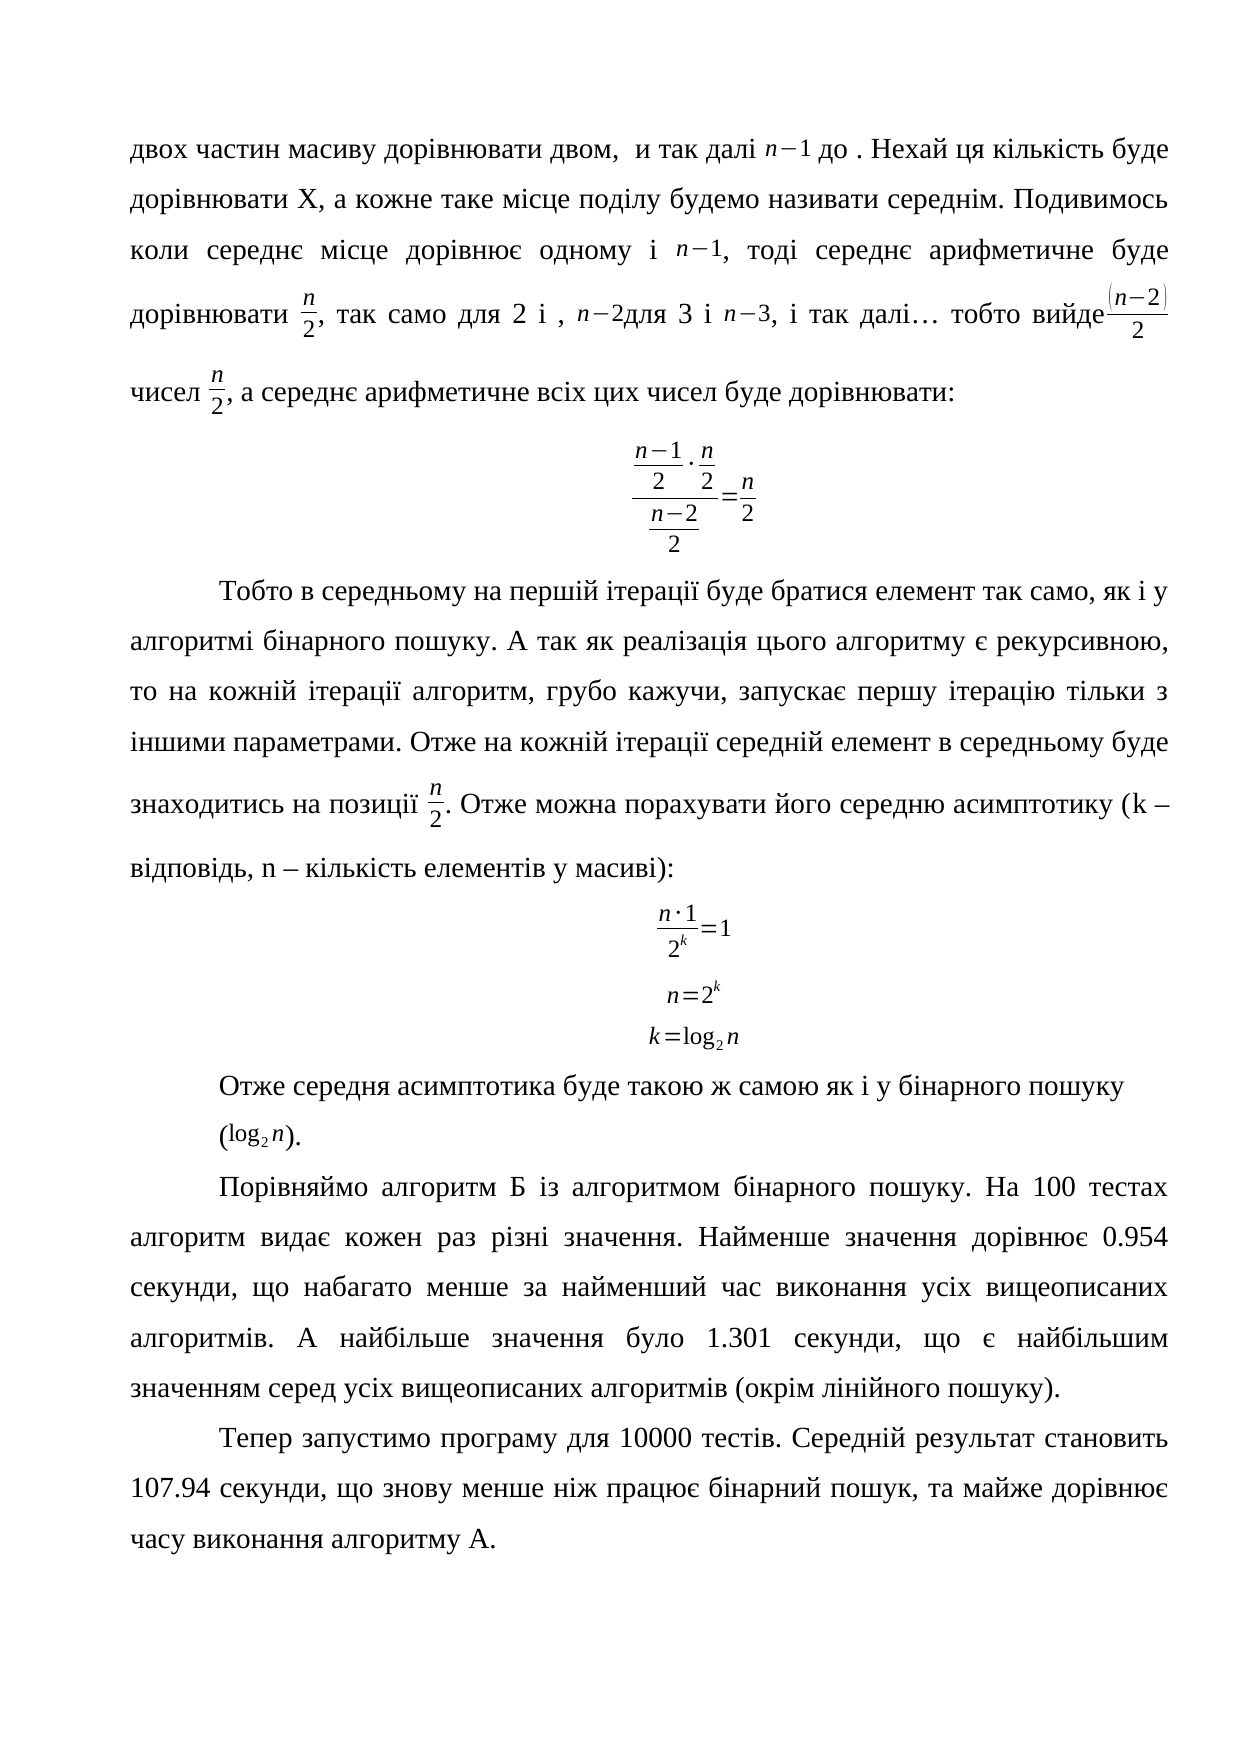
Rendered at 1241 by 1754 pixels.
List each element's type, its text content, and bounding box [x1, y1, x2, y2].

text (). [130, 1118, 1169, 1152]
text Отже середня асимптотика буде такою ж самою як і у бінарного пошуку [130, 1068, 1169, 1102]
text Тобто в середньому на першій ітерації буде братися елемент так само, як і у алгоритмі бінарного пошуку. А так як реалізація цього алгоритму є рекурсивною, то на кожній ітерації алгоритм, грубо кажучи, запускає першу ітерацію тільки з іншими параметрами. Отже на кожній ітерації середній елемент в середньому буде знаходитись на позиції . Отже можна порахувати його середню асимптотику (k – відповідь, n – кількість елементів у масиві): [130, 573, 1169, 883]
